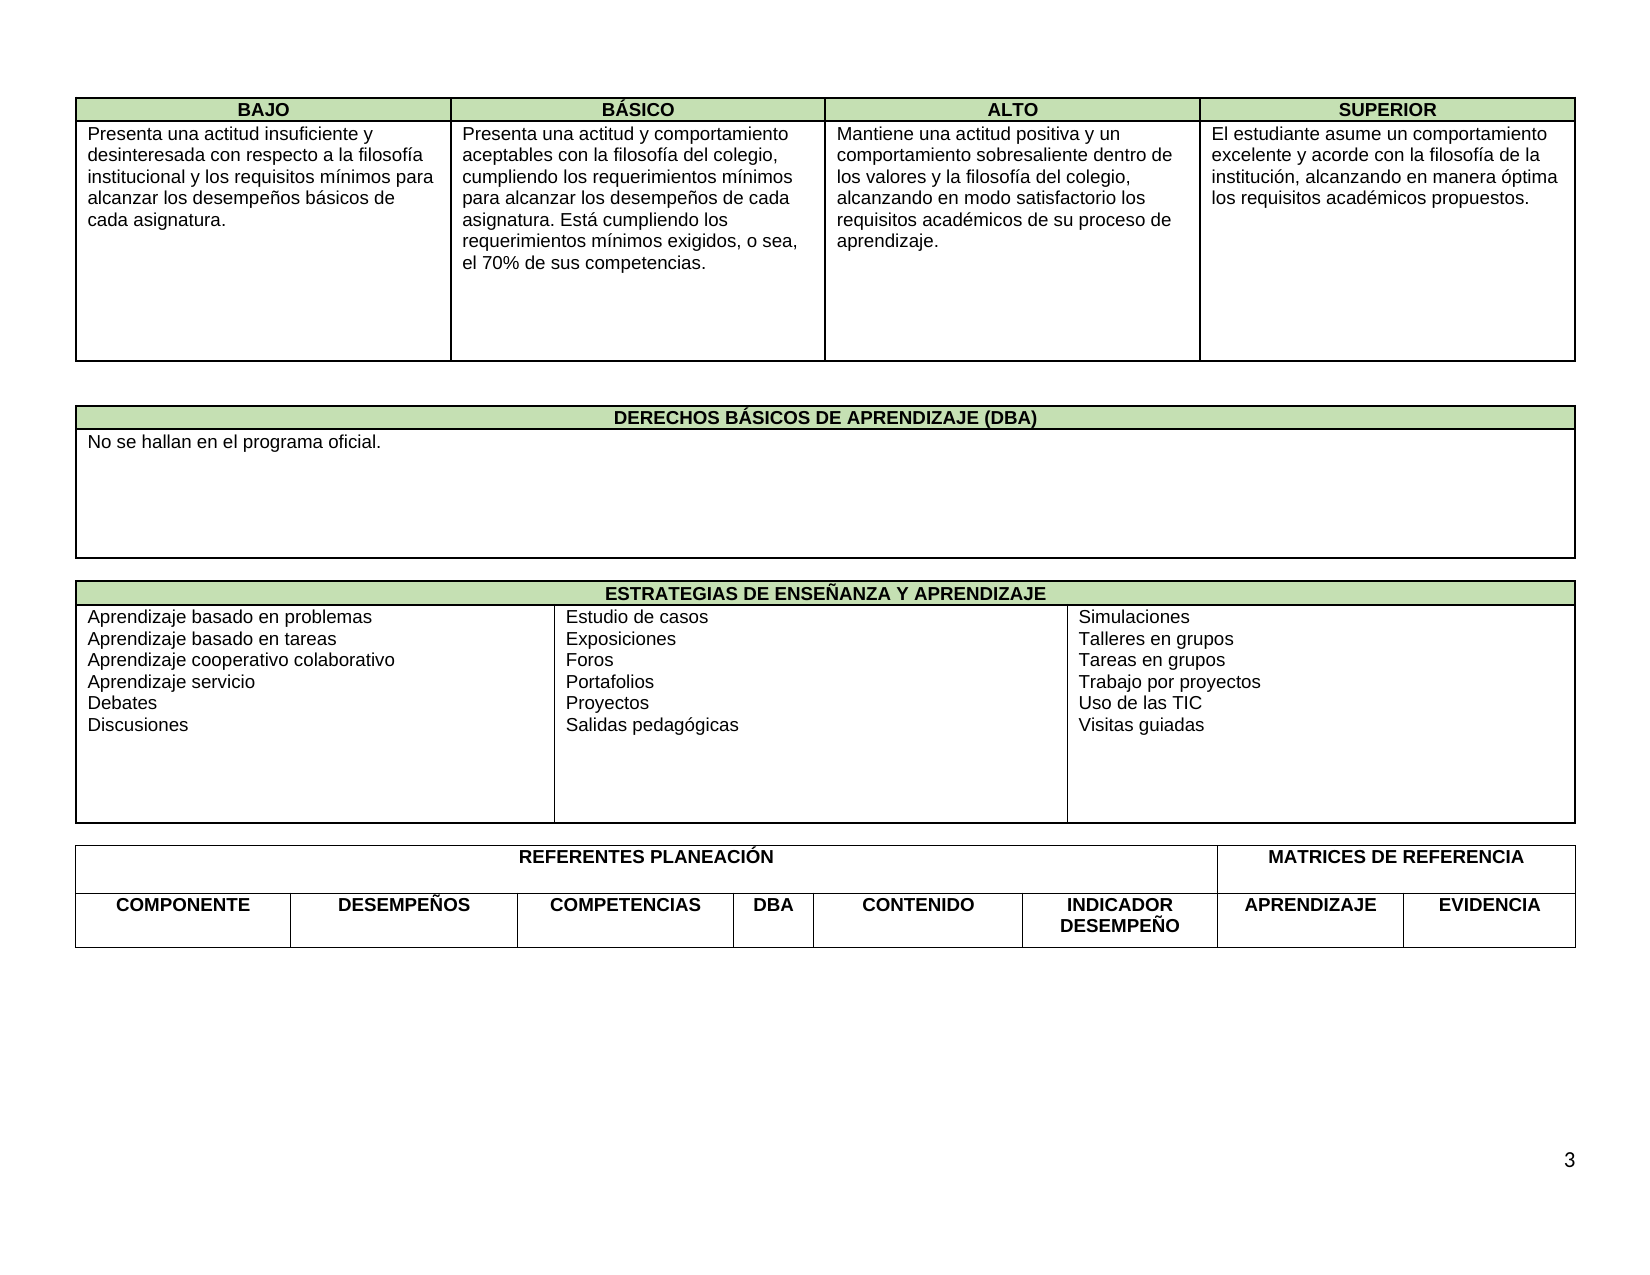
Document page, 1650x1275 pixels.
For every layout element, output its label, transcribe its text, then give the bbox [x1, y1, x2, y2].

table_header MATRICES DE REFERENCIA [1218, 846, 1575, 892]
table_cell DBA [734, 894, 813, 947]
table_header BÁSICO [452, 99, 824, 120]
table_header DERECHOS BÁSICOS DE APRENDIZAJE (DBA) [77, 407, 1574, 428]
table_cell Presenta una actitud y comportamiento aceptables con la filosofía del colegio, cumpliendo los requerimientos mínimos para alcanzar los desempeños de cada asignatura. Está cumpliendo los requerimientos mínimos exigidos, o sea, el 70% de sus competencias. [452, 122, 824, 359]
table_header SUPERIOR [1201, 99, 1574, 120]
table_cell El estudiante asume un comportamiento excelente y acorde con la filosofía de la institución, alcanzando en manera óptima los requisitos académicos propuestos. [1201, 122, 1574, 359]
table_cell Presenta una actitud insuficiente y desinteresada con respecto a la filosofía institucional y los requisitos mínimos para alcanzar los desempeños básicos de cada asignatura. [77, 122, 450, 359]
table_header ALTO [826, 99, 1199, 120]
table_cell No se hallan en el programa oficial. [77, 430, 1574, 557]
table_cell COMPETENCIAS [518, 894, 733, 947]
table_header BAJO [77, 99, 450, 120]
table_cell Estudio de casos Exposiciones Foros Portafolios Proyectos Salidas pedagógicas [555, 606, 1067, 822]
table_header ESTRATEGIAS DE ENSEÑANZA Y APRENDIZAJE [77, 582, 1574, 604]
table_cell DESEMPEÑOS [291, 894, 517, 947]
table_cell APRENDIZAJE [1218, 894, 1403, 947]
table_cell CONTENIDO [814, 894, 1022, 947]
table_cell Aprendizaje basado en problemas Aprendizaje basado en tareas Aprendizaje cooperativo colaborativo Aprendizaje servicio Debates Discusiones [77, 606, 554, 822]
table_cell INDICADOR DESEMPEÑO [1023, 894, 1217, 947]
table_cell COMPONENTE [76, 894, 290, 947]
table_cell Simulaciones Talleres en grupos Tareas en grupos Trabajo por proyectos Uso de las TIC Visitas guiadas [1068, 606, 1574, 822]
table_cell EVIDENCIA [1404, 894, 1575, 947]
table_cell Mantiene una actitud positiva y un comportamiento sobresaliente dentro de los valores y la filosofía del colegio, alcanzando en modo satisfactorio los requisitos académicos de su proceso de aprendizaje. [826, 122, 1199, 359]
table_header REFERENTES PLANEACIÓN [76, 846, 1217, 892]
